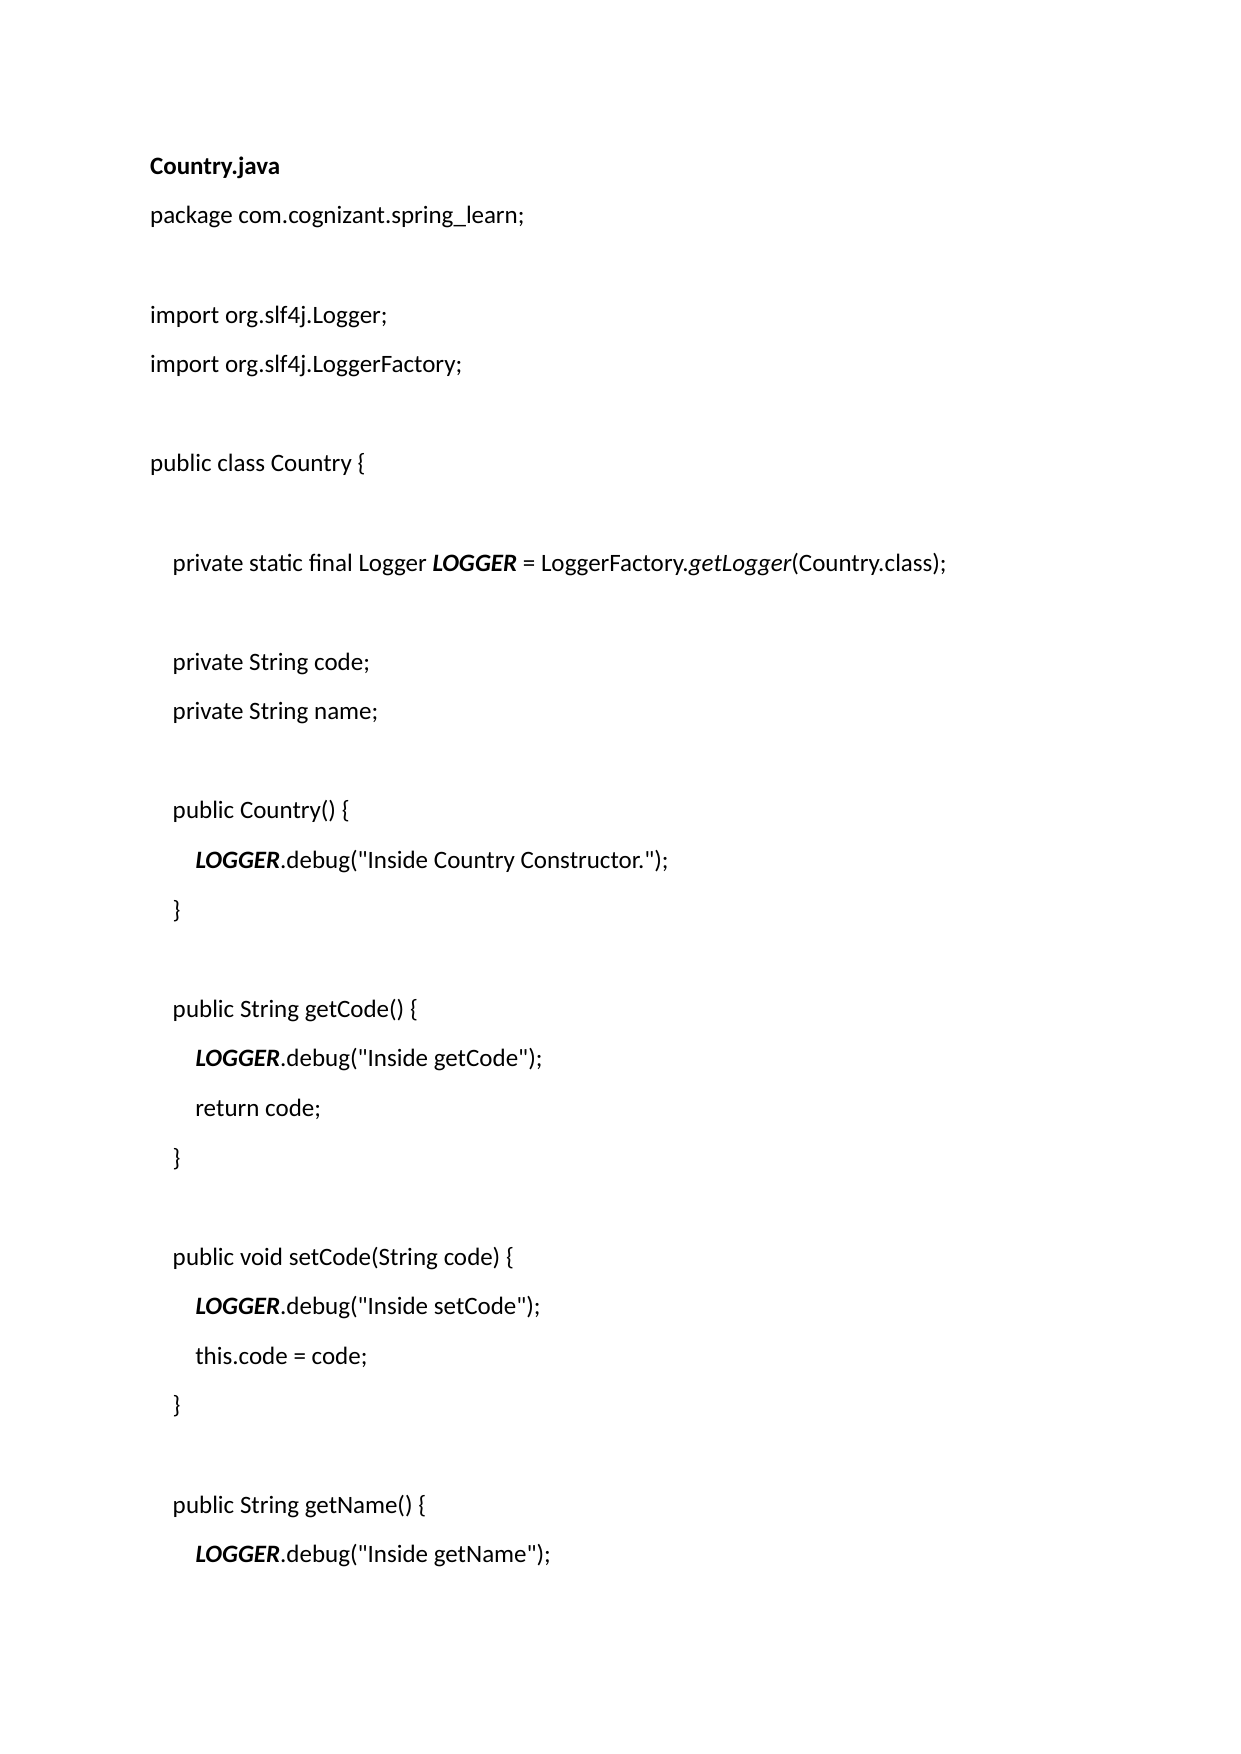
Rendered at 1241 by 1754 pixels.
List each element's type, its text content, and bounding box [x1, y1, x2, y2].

text public void setCode(String code) { [150, 1241, 1090, 1271]
text return code; [150, 1092, 1090, 1123]
text Country.java [150, 150, 1090, 181]
text } [150, 1142, 1090, 1172]
text import org.slf4j.Logger; [150, 299, 1090, 329]
text public class Country { [150, 447, 1090, 478]
text LOGGER.debug("Inside setCode"); [150, 1290, 1090, 1321]
text public Country() { [150, 794, 1090, 825]
text import org.slf4j.LoggerFactory; [150, 348, 1090, 379]
text private String code; [150, 646, 1090, 676]
text LOGGER.debug("Inside getCode"); [150, 1042, 1090, 1073]
text LOGGER.debug("Inside getName"); [150, 1538, 1090, 1569]
text this.code = code; [150, 1340, 1090, 1371]
text } [150, 894, 1090, 924]
text } [150, 1389, 1090, 1420]
text LOGGER.debug("Inside Country Constructor."); [150, 844, 1090, 875]
text private String name; [150, 695, 1090, 726]
text public String getCode() { [150, 993, 1090, 1023]
text package com.cognizant.spring_learn; [150, 199, 1090, 230]
text private static final Logger LOGGER = LoggerFactory.getLogger(Country.class); [150, 547, 1090, 577]
text public String getName() { [150, 1489, 1090, 1519]
